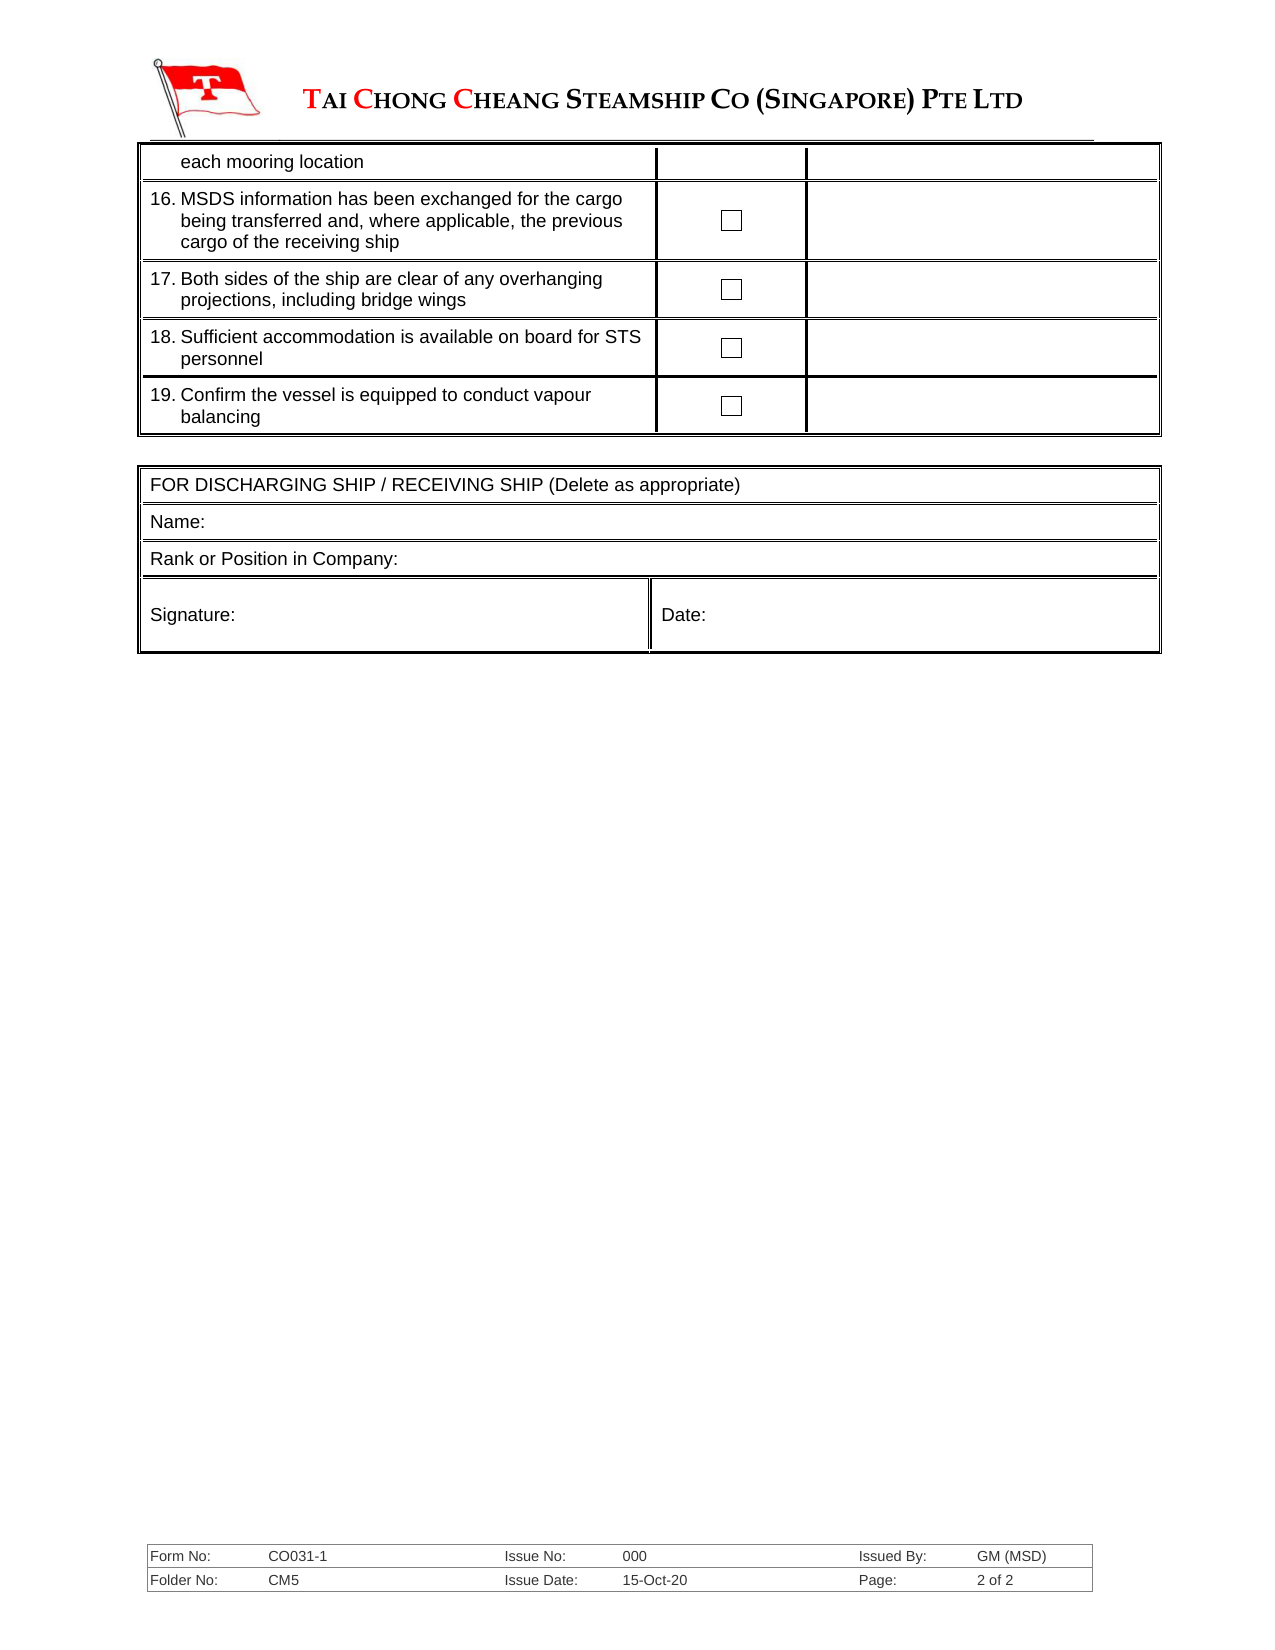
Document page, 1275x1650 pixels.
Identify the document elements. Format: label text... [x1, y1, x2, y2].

table_cell [806, 317, 1160, 375]
table_cell Both sides of the ship are clear of any overhanging projections, including bridge wings [141, 259, 655, 317]
picture [150, 58, 1094, 142]
table_cell Sufficient accommodation is available on board for STS personnel [139, 317, 656, 375]
table_header FOR DISCHARGING SHIP / RECEIVING SHIP (Delete as appropriate) [141, 469, 1159, 502]
table_cell [656, 145, 806, 179]
table_cell [658, 262, 805, 317]
table_cell [808, 259, 1159, 317]
table_cell [658, 182, 805, 258]
table_cell Signature: [141, 575, 650, 651]
table_cell Messenger lines of suitable strength will be available at each mooring location [141, 145, 656, 179]
table_cell Name: [139, 502, 1160, 538]
table_cell Date: [650, 575, 1159, 651]
table_cell Confirm the vessel is equipped to conduct vapour balancing [141, 375, 656, 433]
table_cell [806, 145, 1159, 179]
table_cell [806, 179, 1160, 258]
table_cell [656, 378, 806, 433]
table_cell [806, 375, 1159, 433]
table_cell [658, 320, 805, 375]
table_cell MSDS information has been exchanged for the cargo being transferred and, where applicable, the previous cargo of the receiving ship [139, 179, 656, 258]
table_cell Rank or Position in Company: [141, 539, 1159, 575]
